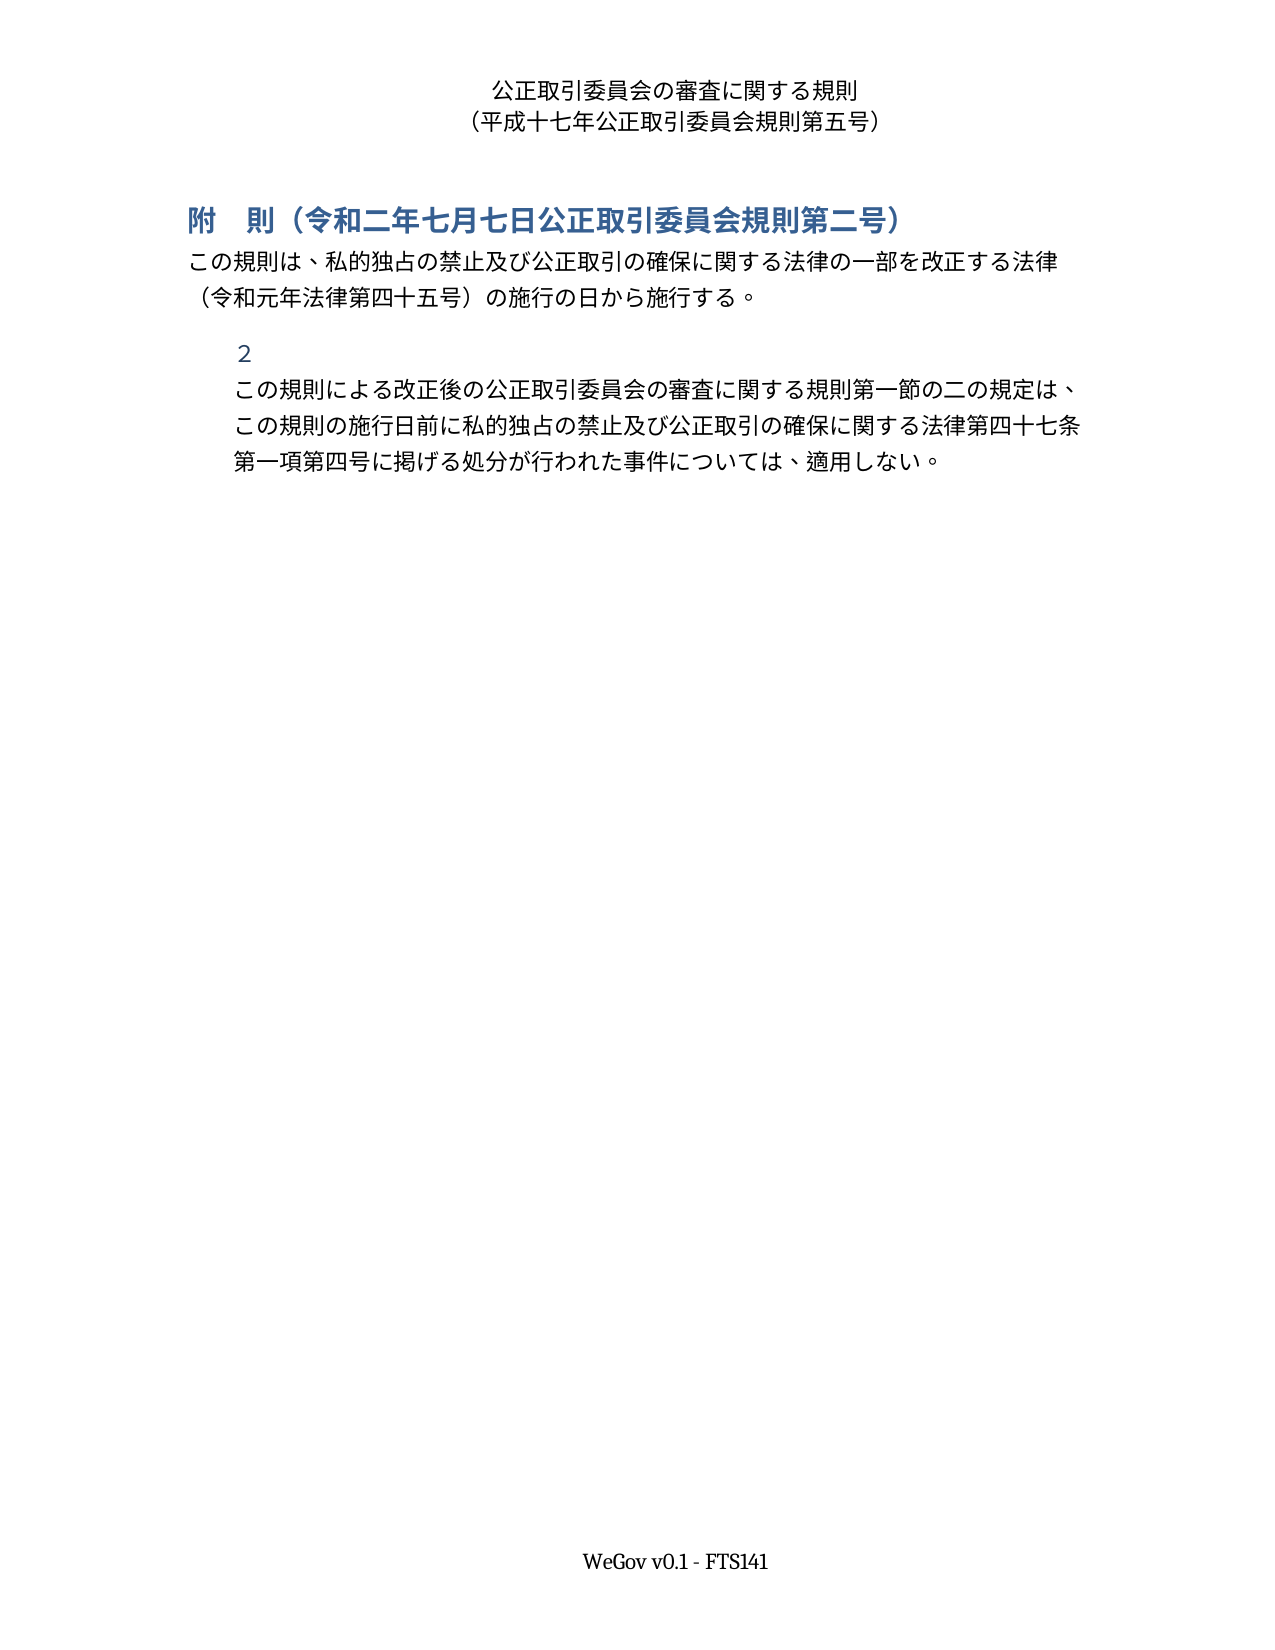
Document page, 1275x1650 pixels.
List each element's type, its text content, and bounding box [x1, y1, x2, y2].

text この規則による改正後の公正取引委員会の審査に関する規則第一節の二の規定は、この規則の施行日前に私的独占の禁止及び公正取引の確保に関する法律第四十七条第一項第四号に掲げる処分が行われた事件については、適用しない。 [233, 374, 1087, 477]
subtitle ２ [233, 338, 1087, 369]
subtitle 附 則（令和二年七月七日公正取引委員会規則第二号） [187, 200, 1087, 240]
text この規則は、私的独占の禁止及び公正取引の確保に関する法律の一部を改正する法律（令和元年法律第四十五号）の施行の日から施行する。 [187, 246, 1087, 313]
